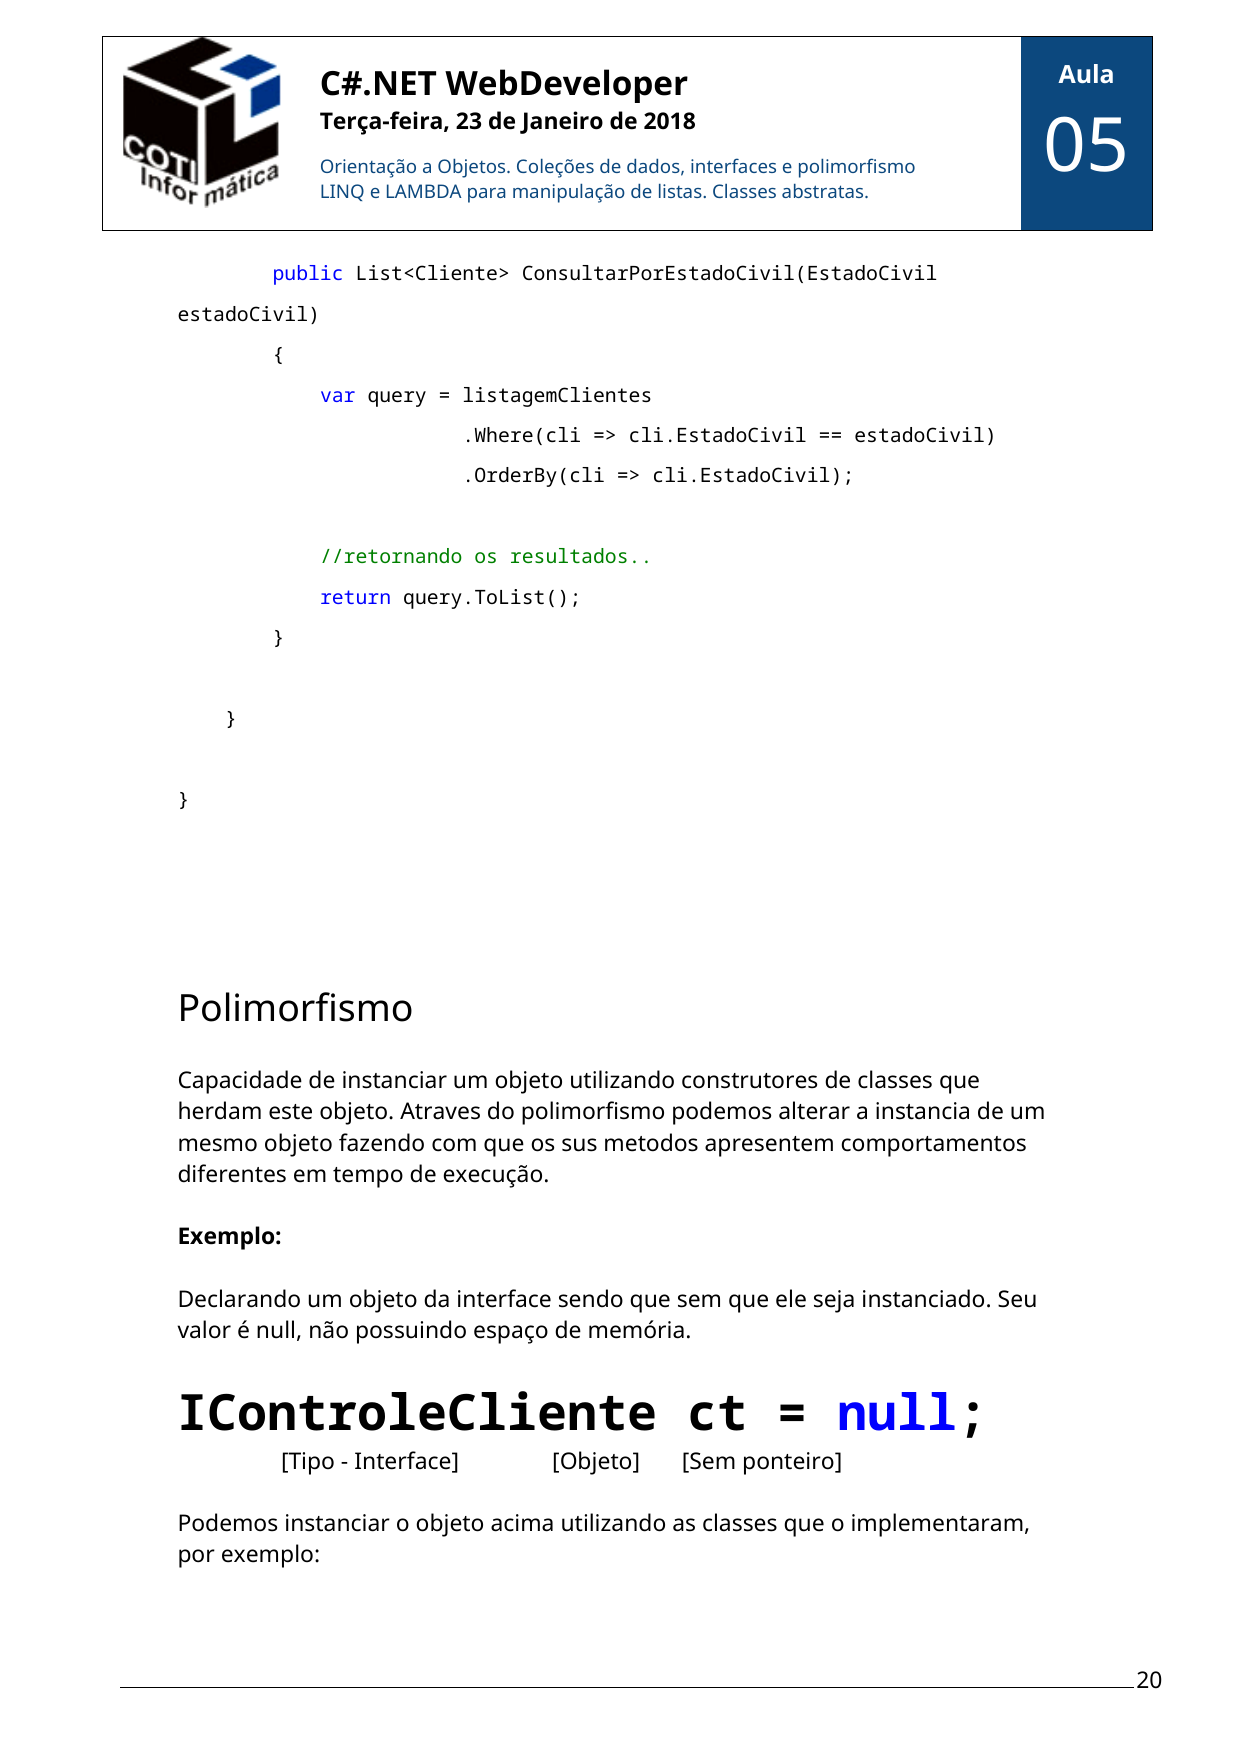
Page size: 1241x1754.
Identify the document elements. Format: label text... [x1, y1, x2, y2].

text Capacidade de instanciar um objeto utilizando construtores de classes que herdam este objeto. Atraves do polimorfismo podemos alterar a instancia de um mesmo objeto fazendo com que os sus metodos apresentem comportamentos diferentes em tempo de execução. [177, 1064, 1063, 1189]
text //retornando os resultados.. [177, 543, 1063, 569]
text .OrderBy(cli => cli.EstadoCivil); [177, 462, 1063, 489]
text [Tipo - Interface] [Objeto] [Sem ponteiro] [177, 1445, 1063, 1476]
text { [177, 341, 1063, 367]
text Exemplo: [177, 1220, 1063, 1252]
text Polimorfismo [177, 982, 1063, 1033]
text } [177, 623, 1063, 650]
text } [177, 704, 1063, 731]
text var query = listagemClientes [177, 381, 1063, 408]
text return query.ToList(); [177, 583, 1063, 610]
text IControleCliente ct = null; [177, 1377, 1063, 1445]
text Declarando um objeto da interface sendo que sem que ele seja instanciado. Seu valor é null, não possuindo espaço de memória. [177, 1283, 1063, 1345]
text public List<Cliente> ConsultarPorEstadoCivil(EstadoCivil estadoCivil) [177, 260, 1063, 327]
text Podemos instanciar o objeto acima utilizando as classes que o implementaram, por exemplo: [177, 1507, 1063, 1570]
text } [177, 785, 1063, 812]
text .Where(cli => cli.EstadoCivil == estadoCivil) [177, 421, 1063, 448]
